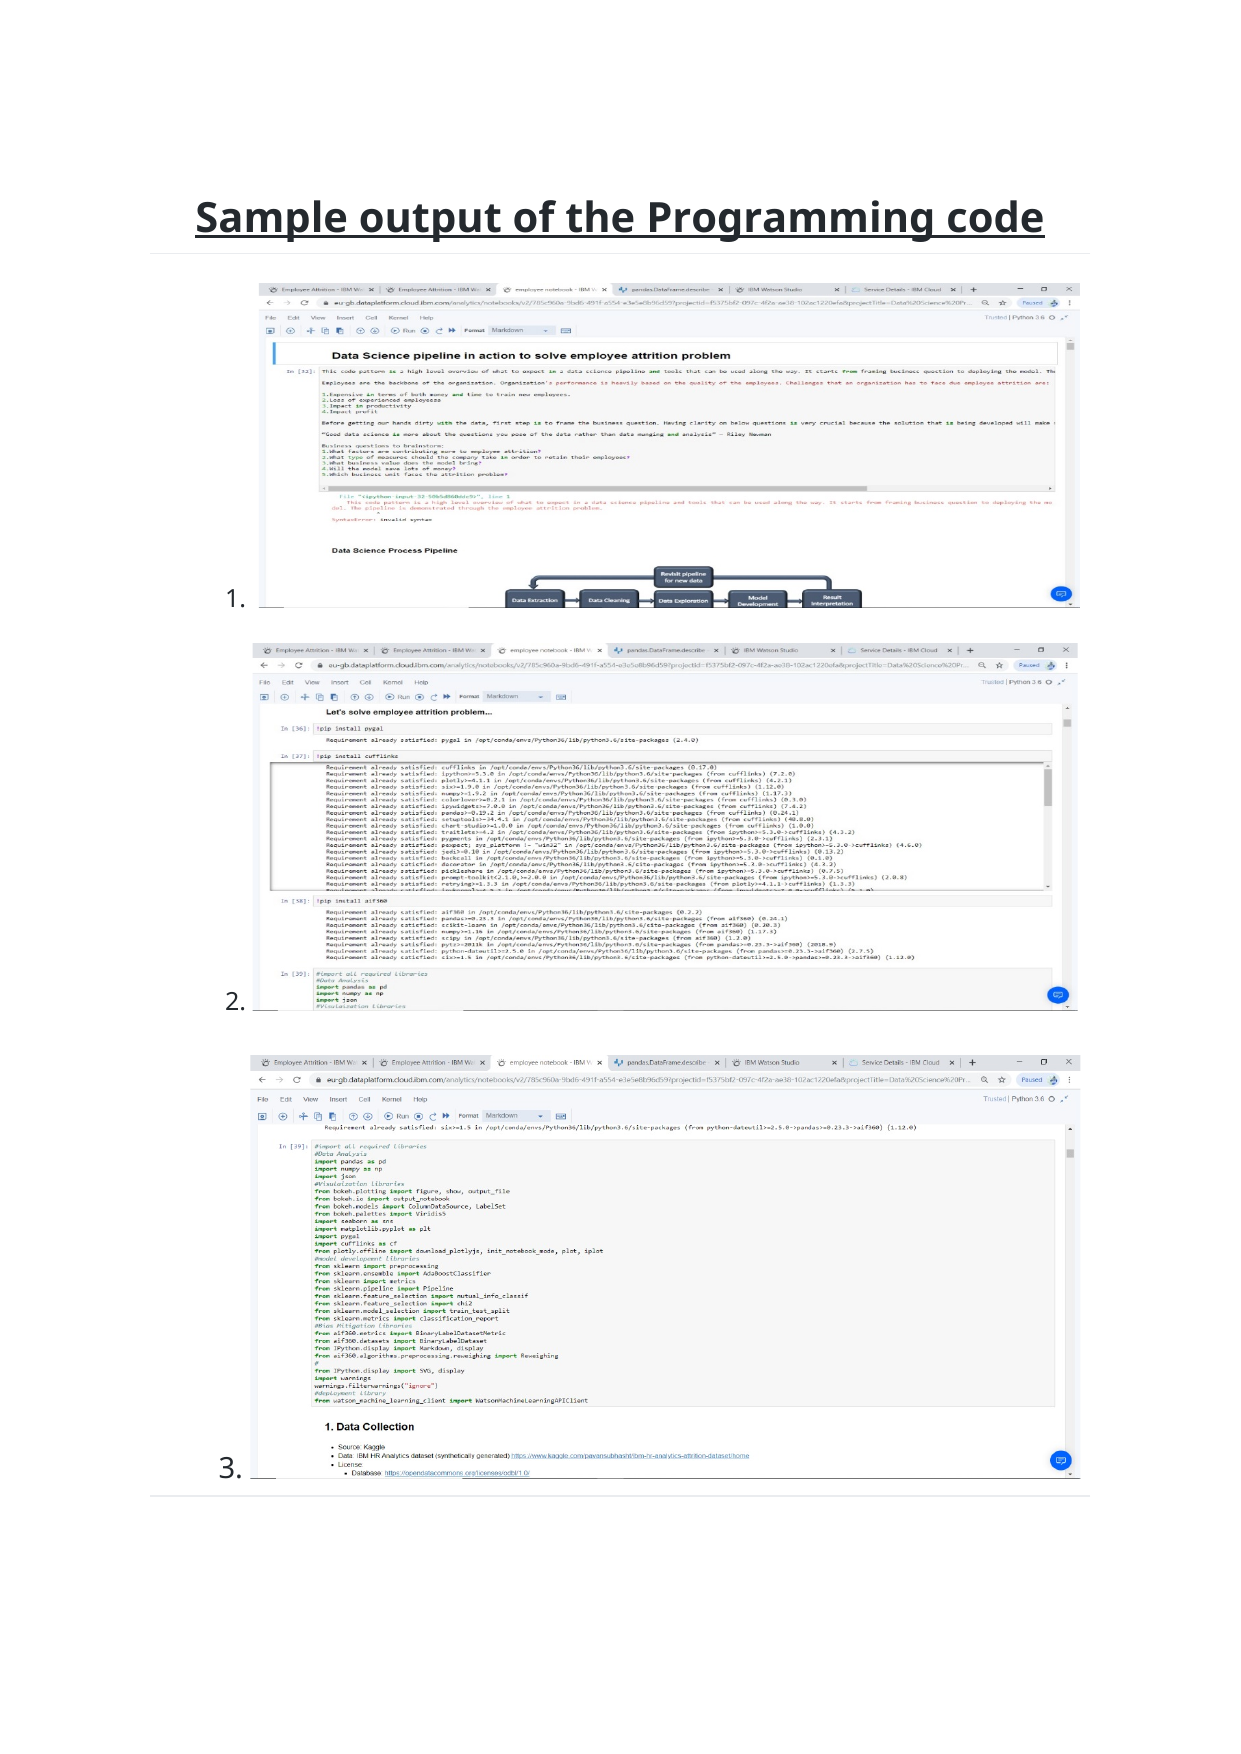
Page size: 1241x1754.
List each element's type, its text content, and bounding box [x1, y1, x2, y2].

picture [258, 283, 1080, 608]
picture [252, 643, 1078, 1011]
subtitle Sample output of the Programming code [150, 187, 1090, 253]
picture [250, 1055, 1081, 1479]
